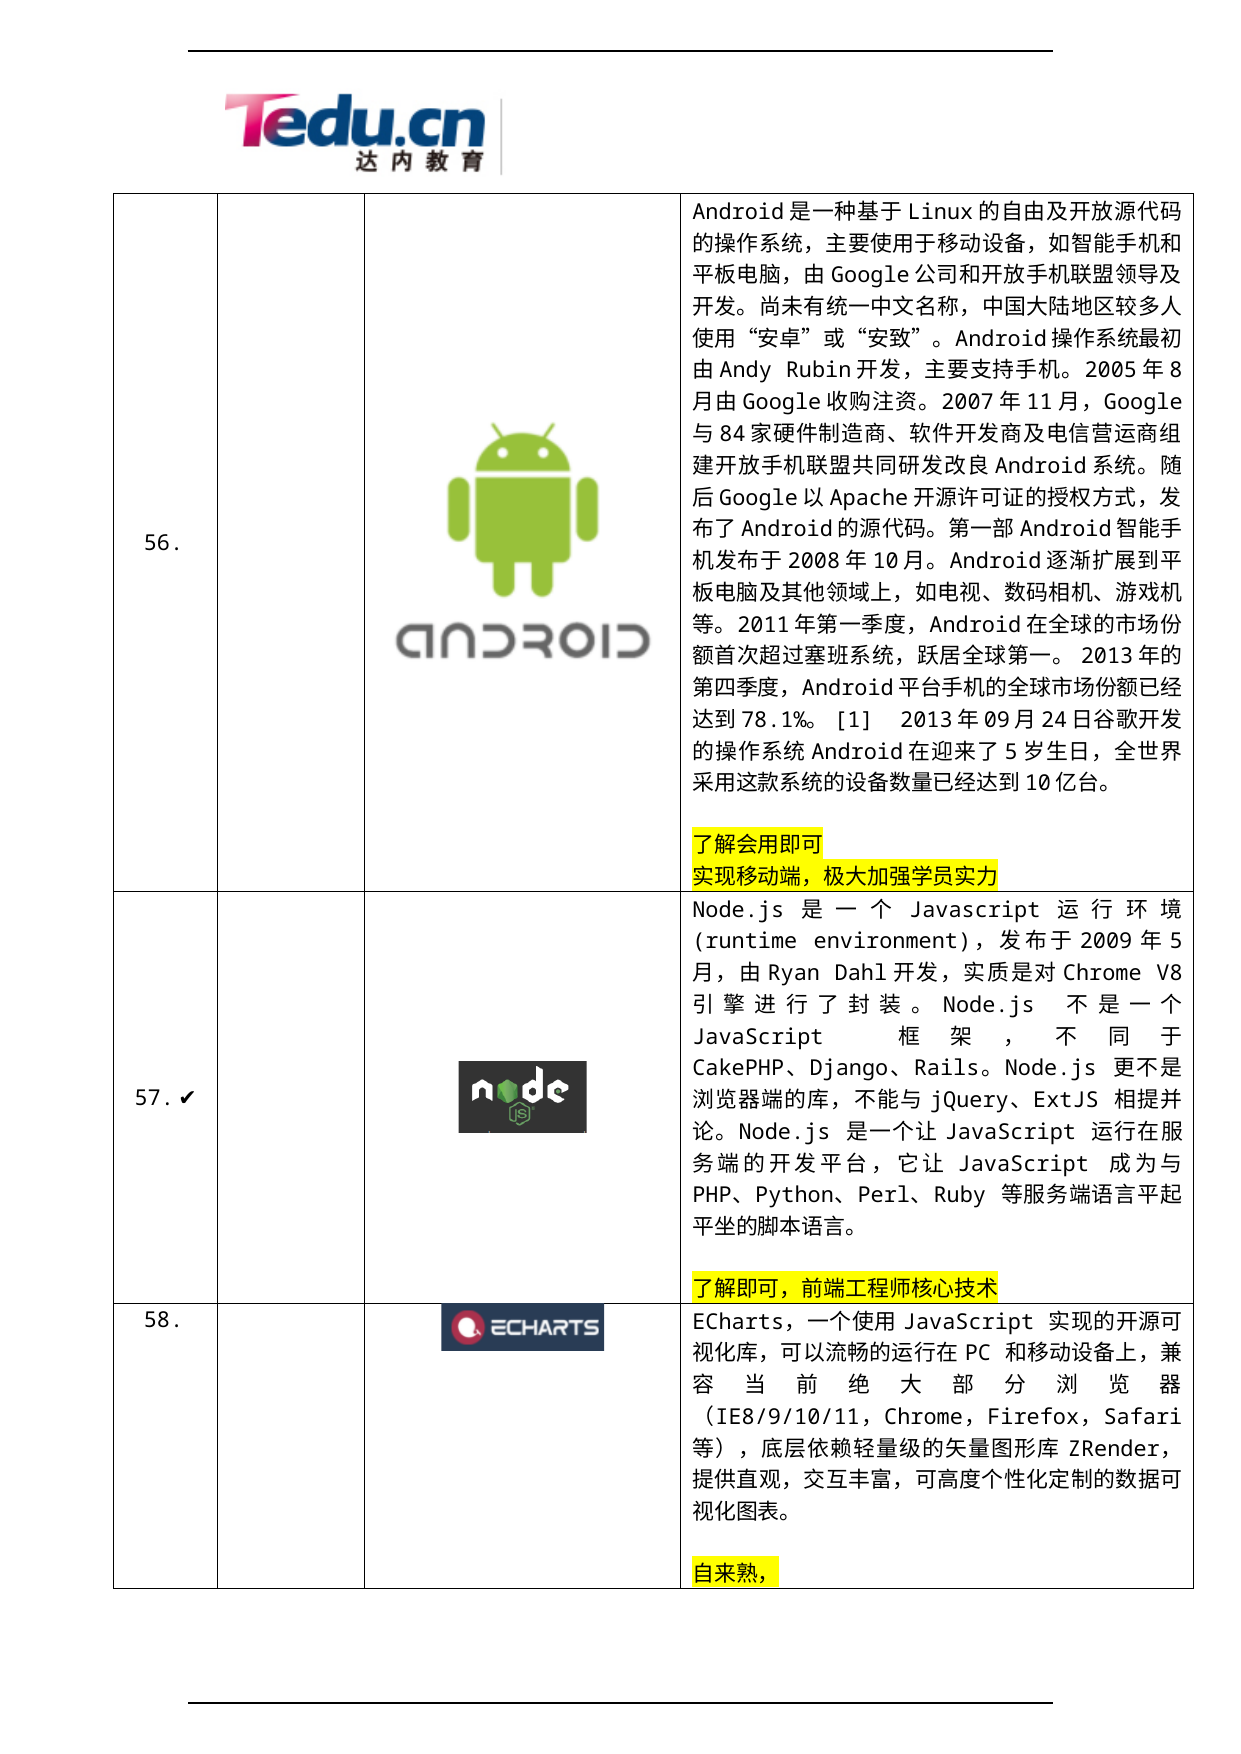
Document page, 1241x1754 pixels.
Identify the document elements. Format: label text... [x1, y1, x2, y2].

table_cell ✔ [114, 892, 217, 1303]
picture [458, 1061, 587, 1133]
table_cell [114, 1304, 217, 1587]
table_cell [218, 1304, 364, 1587]
table_cell [365, 892, 680, 1303]
picture [225, 88, 507, 180]
table_cell [114, 194, 217, 891]
table_cell [218, 892, 364, 1303]
table_cell [365, 1304, 680, 1587]
table_cell Node.js是一个Javascript运行环境(runtime environment)，发布于2009年5月，由Ryan Dahl开发，实质是对Chrome V8引擎进行了封装。Node.js 不是一个 JavaScript 框架，不同于CakePHP、Django、Rails。Node.js 更不是浏览器端的库，不能与 jQuery、ExtJS 相提并论。Node.js 是一个让 JavaScript 运行在服务端的开发平台，它让 JavaScript 成为与PHP、Python、Perl、Ruby 等服务端语言平起平坐的脚本语言。 了解即可，前端工程师核心技术 [681, 892, 1193, 1303]
table_cell [218, 194, 364, 891]
table_cell Android是一种基于Linux的自由及开放源代码的操作系统，主要使用于移动设备，如智能手机和平板电脑，由Google公司和开放手机联盟领导及开发。尚未有统一中文名称，中国大陆地区较多人使用“安卓”或“安致”。Android操作系统最初由Andy Rubin开发，主要支持手机。2005年8月由Google收购注资。2007年11月，Google与84家硬件制造商、软件开发商及电信营运商组建开放手机联盟共同研发改良Android系统。随后Google以Apache开源许可证的授权方式，发布了Android的源代码。第一部Android智能手机发布于2008年10月。Android逐渐扩展到平板电脑及其他领域上，如电视、数码相机、游戏机等。2011年第一季度，Android在全球的市场份额首次超过塞班系统，跃居全球第一。 2013年的第四季度，Android平台手机的全球市场份额已经达到78.1%。 [1] 2013年09月24日谷歌开发的操作系统Android在迎来了5岁生日，全世界采用这款系统的设备数量已经达到10亿台。 了解会用即可 实现移动端，极大加强学员实力 [681, 194, 1193, 891]
picture [389, 411, 656, 674]
table_cell [365, 194, 680, 891]
picture [441, 1303, 605, 1351]
